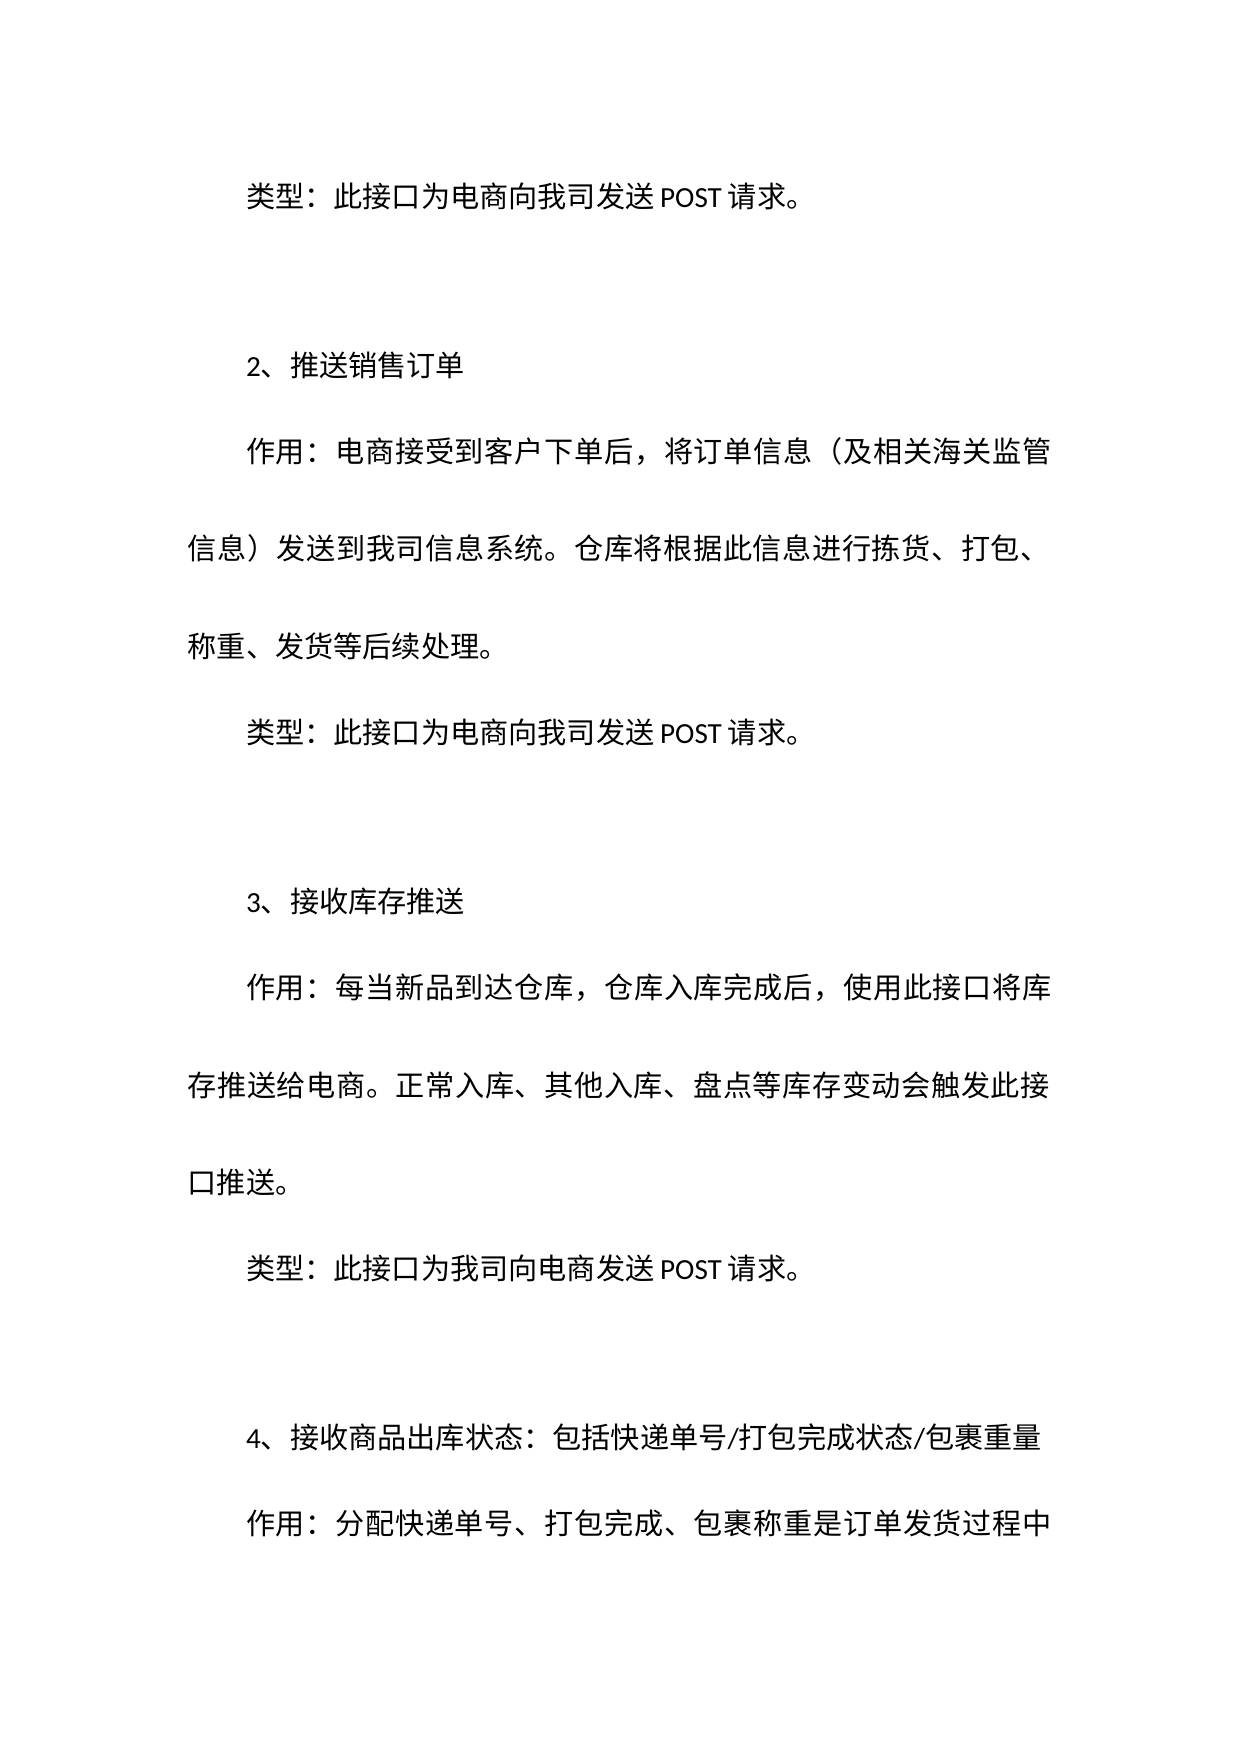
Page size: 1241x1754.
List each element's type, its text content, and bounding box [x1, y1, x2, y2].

text 作用：电商接受到客户下单后，将订单信息（及相关海关监管信息）发送到我司信息系统。仓库将根据此信息进行拣货、打包、称重、发货等后续处理。 [187, 417, 1053, 677]
text 4、接收商品出库状态：包括快递单号/打包完成状态/包裹重量 [187, 1403, 1053, 1468]
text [187, 1489, 1053, 1554]
text 作用：每当新品到达仓库，仓库入库完成后，使用此接口将库存推送给电商。正常入库、其他入库、盘点等库存变动会触发此接口推送。 [187, 953, 1053, 1213]
text 类型：此接口为电商向我司发送POST请求。 [187, 162, 1053, 227]
text 3、接收库存推送 [187, 867, 1053, 932]
text 类型：此接口为电商向我司发送POST请求。 [187, 698, 1053, 763]
text 类型：此接口为我司向电商发送POST请求。 [187, 1234, 1053, 1299]
text 2、推送销售订单 [187, 331, 1053, 396]
